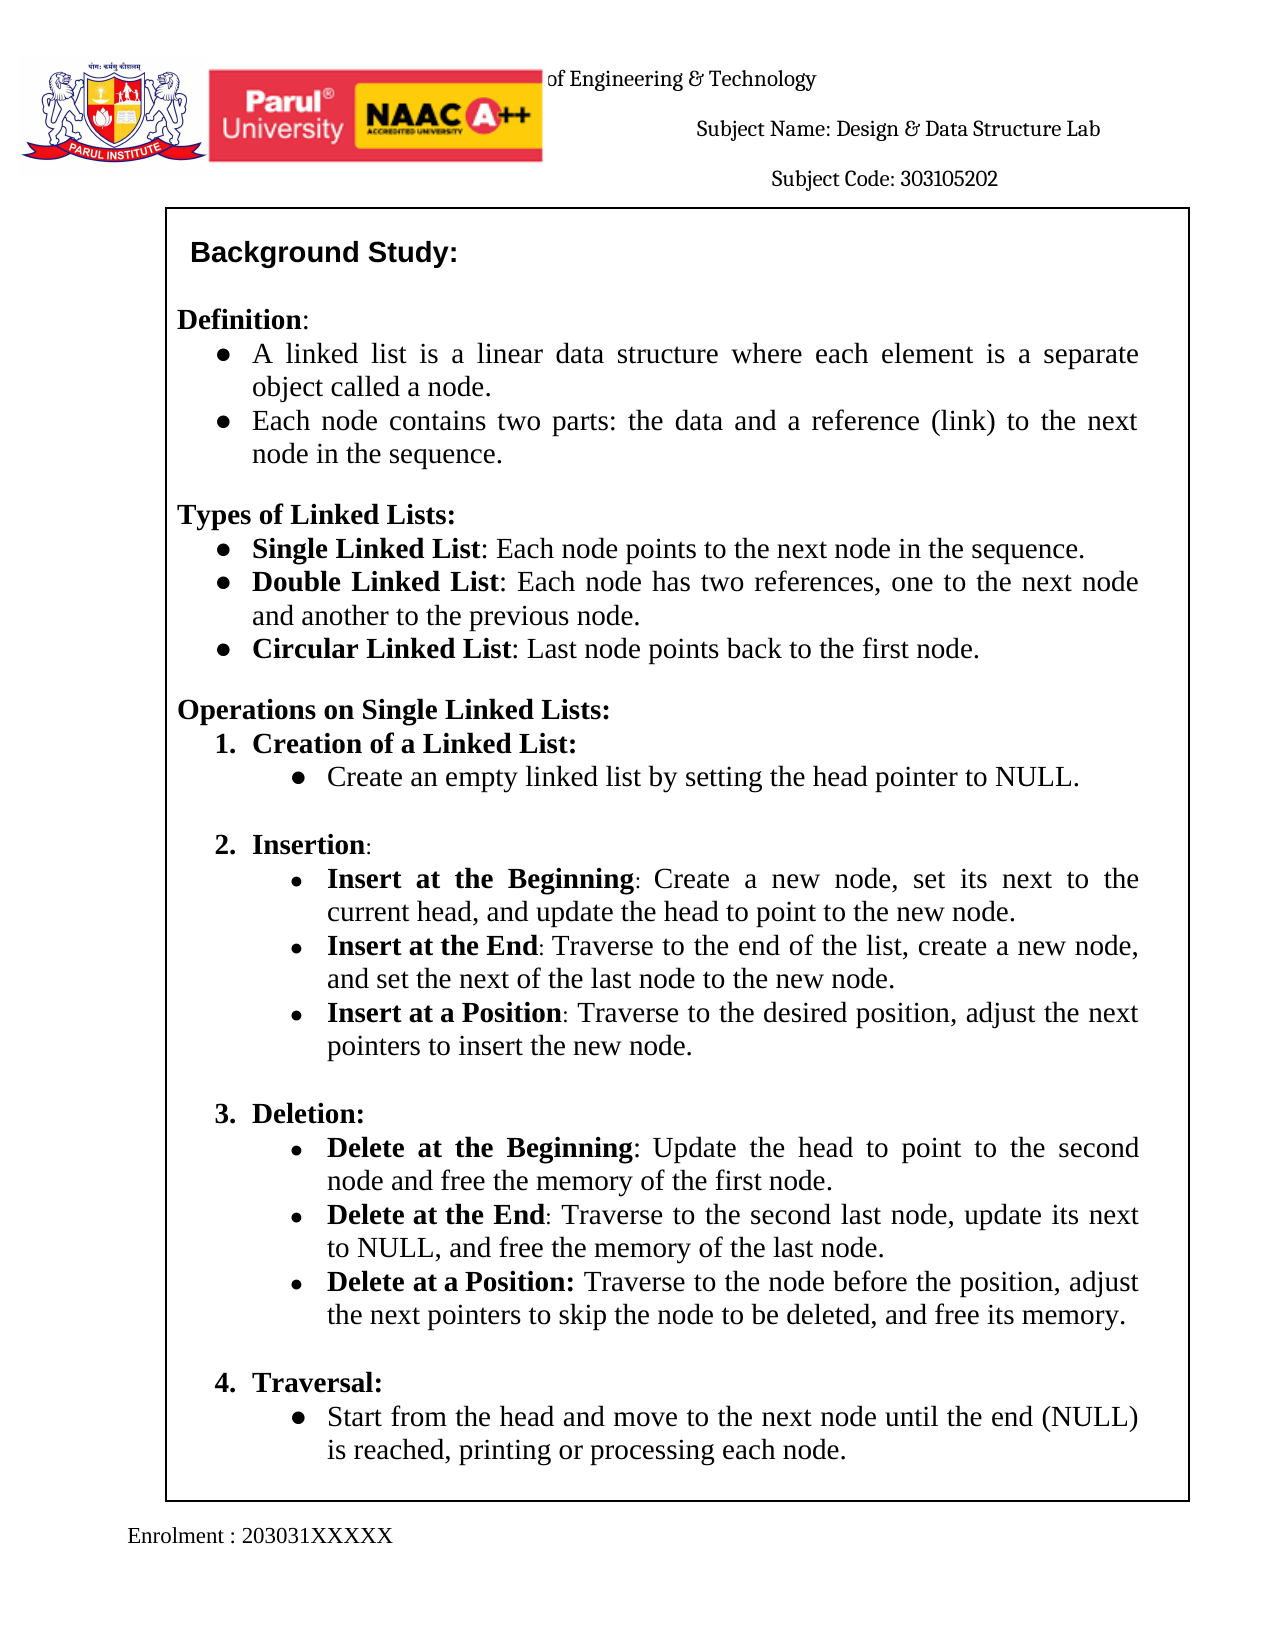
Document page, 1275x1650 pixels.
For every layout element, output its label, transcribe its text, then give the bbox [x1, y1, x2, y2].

picture [19, 56, 549, 178]
